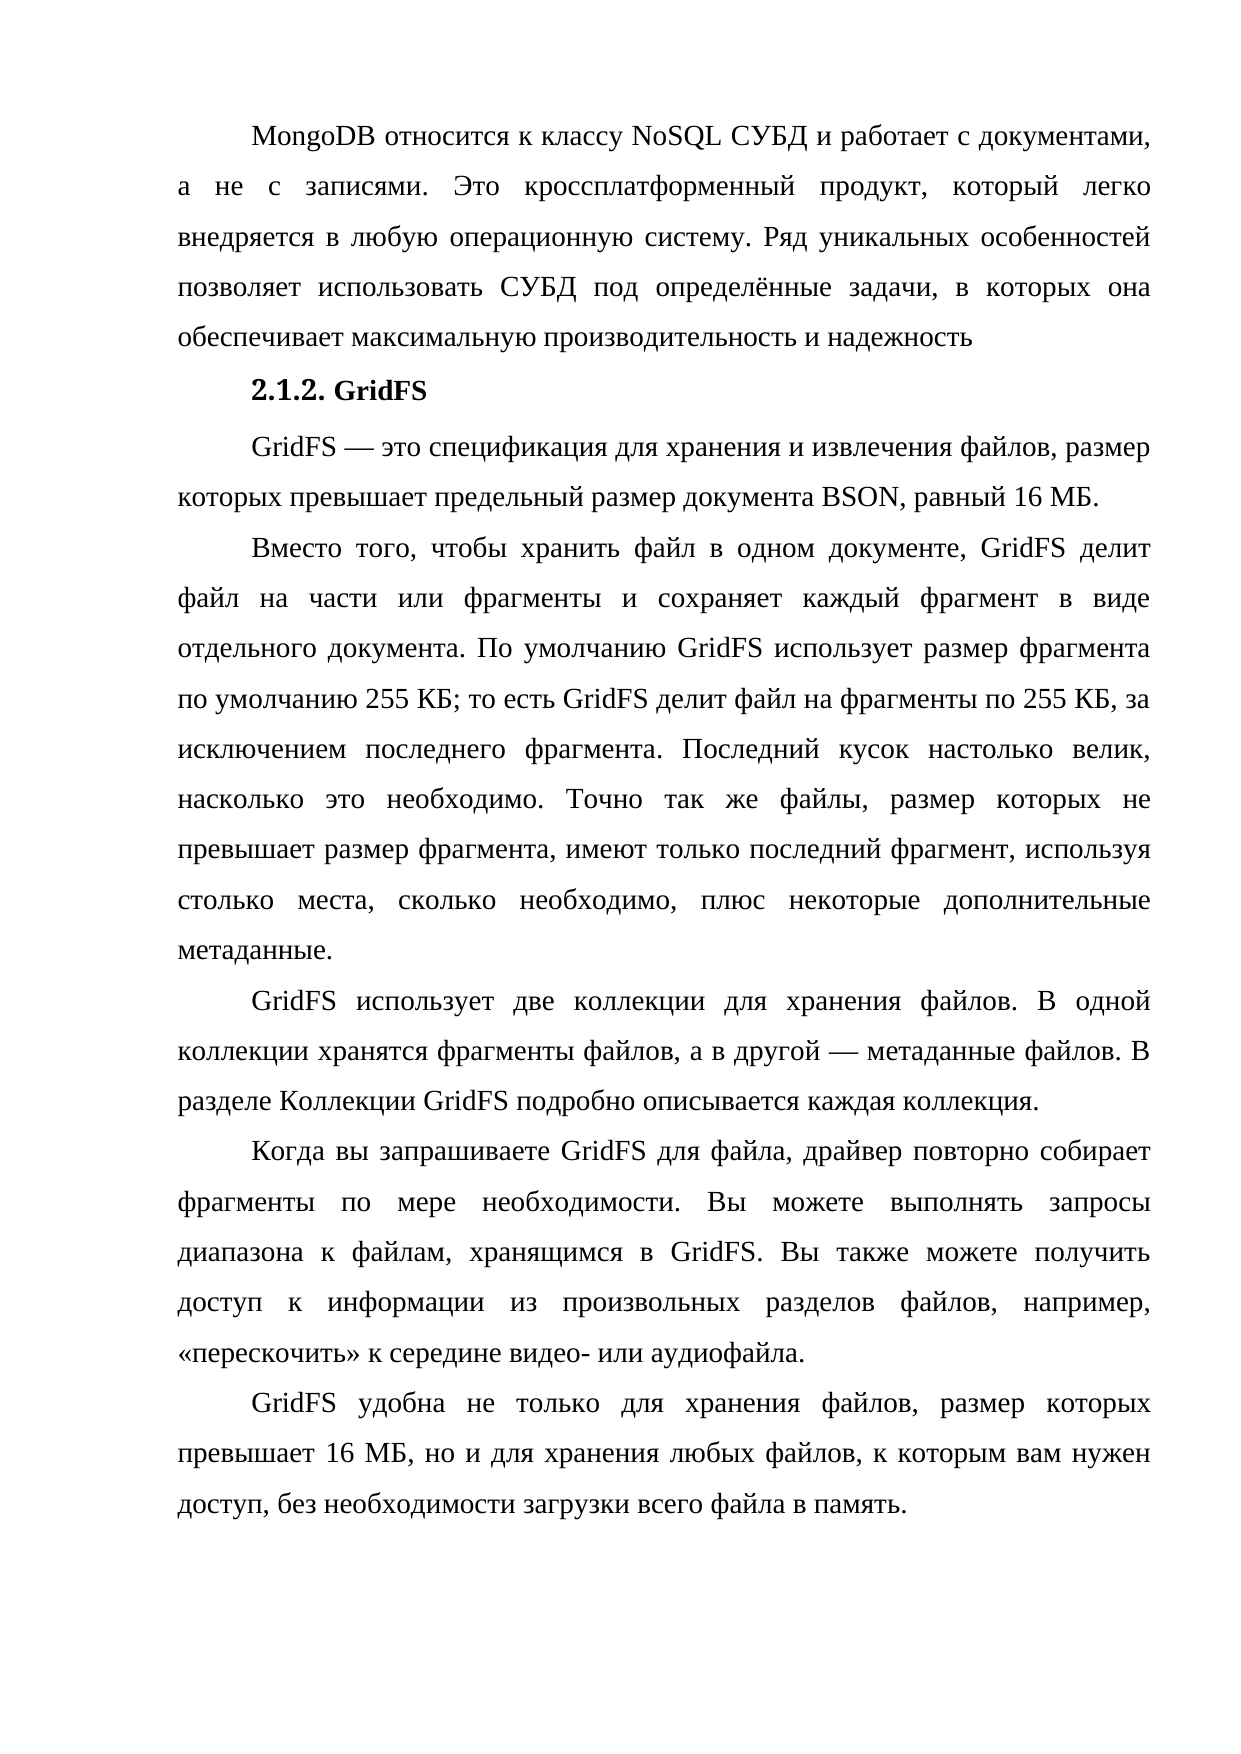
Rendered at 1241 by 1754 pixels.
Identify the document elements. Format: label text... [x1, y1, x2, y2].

text MongoDB относится к классу NoSQL СУБД и работает с документами, а не с записями. Это кроссплатформенный продукт, который легко внедряется в любую операционную систему. Ряд уникальных особенностей позволяет использовать СУБД под определённые задачи, в которых она обеспечивает максимальную производительность и надежность [177, 118, 1152, 353]
text GridFS — это спецификация для хранения и извлечения файлов, размер которых превышает предельный размер документа BSON, равный 16 МБ. [177, 429, 1152, 513]
text GridFS использует две коллекции для хранения файлов. В одной коллекции хранятся фрагменты файлов, а в другой — метаданные файлов. В разделе Коллекции GridFS подробно описывается каждая коллекция. [177, 983, 1152, 1117]
text Когда вы запрашиваете GridFS для файла, драйвер повторно собирает фрагменты по мере необходимости. Вы можете выполнять запросы диапазона к файлам, хранящимся в GridFS. Вы также можете получить доступ к информации из произвольных разделов файлов, например, «перескочить» к середине видео- или аудиофайла. [177, 1133, 1152, 1368]
text GridFS удобна не только для хранения файлов, размер которых превышает 16 МБ, но и для хранения любых файлов, к которым вам нужен доступ, без необходимости загрузки всего файла в память. [177, 1385, 1152, 1519]
subtitle GridFS [177, 370, 1152, 409]
text Вместо того, чтобы хранить файл в одном документе, GridFS делит файл на части или фрагменты и сохраняет каждый фрагмент в виде отдельного документа. По умолчанию GridFS использует размер фрагмента по умолчанию 255 КБ; то есть GridFS делит файл на фрагменты по 255 КБ, за исключением последнего фрагмента. Последний кусок настолько велик, насколько это необходимо. Точно так же файлы, размер которых не превышает размер фрагмента, имеют только последний фрагмент, используя столько места, сколько необходимо, плюс некоторые дополнительные метаданные. [177, 530, 1152, 966]
